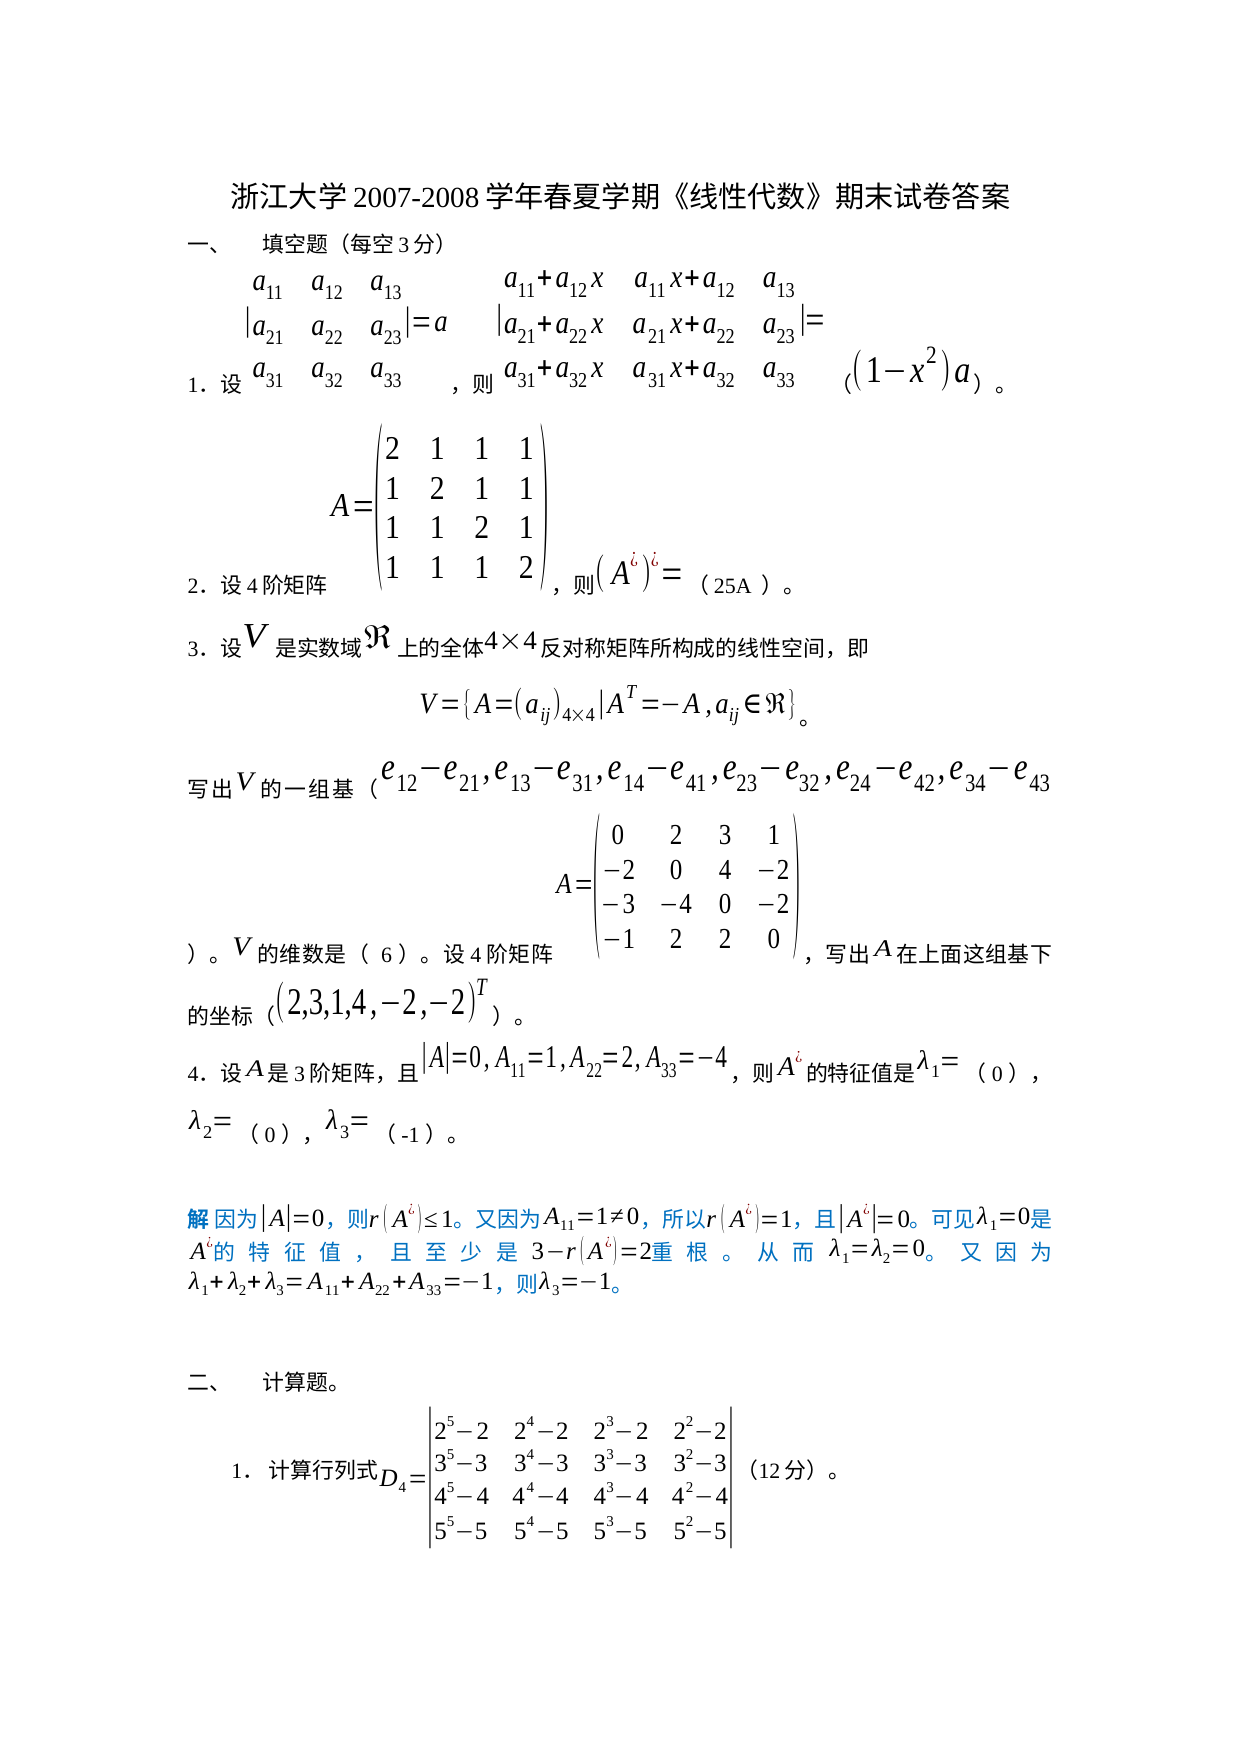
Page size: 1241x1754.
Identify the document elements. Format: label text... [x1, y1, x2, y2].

text 。 [187, 682, 1053, 747]
text 3．设是实数域上的全体反对称矩阵所构成的线性空间，即 [187, 617, 1053, 682]
text 2．设4阶矩阵，则（ ）。 [187, 422, 1053, 617]
text 解 因为，则。又因为，所以，且。可见是的特征值，且至少是重根。从而。又因为，则。 [187, 1202, 1053, 1299]
text 1．设，则（）。 [187, 259, 1053, 422]
text 4．设是3阶矩阵，且，则的特征值是（ 0 ），（ 0 ），（ -1 ）。 [187, 1039, 1053, 1169]
list 计算题。 [187, 1364, 1053, 1397]
text 写出的一组基（）。的维数是（ 6 ）。设4阶矩阵，写出在上面这组基下的坐标（）。 [187, 747, 1053, 1039]
list 计算行列式（12分）。 [231, 1397, 1053, 1559]
text 浙江大学2007-2008学年春夏学期《线性代数》期末试卷答案 [187, 162, 1053, 227]
list 填空题（每空3分） [187, 227, 1053, 259]
